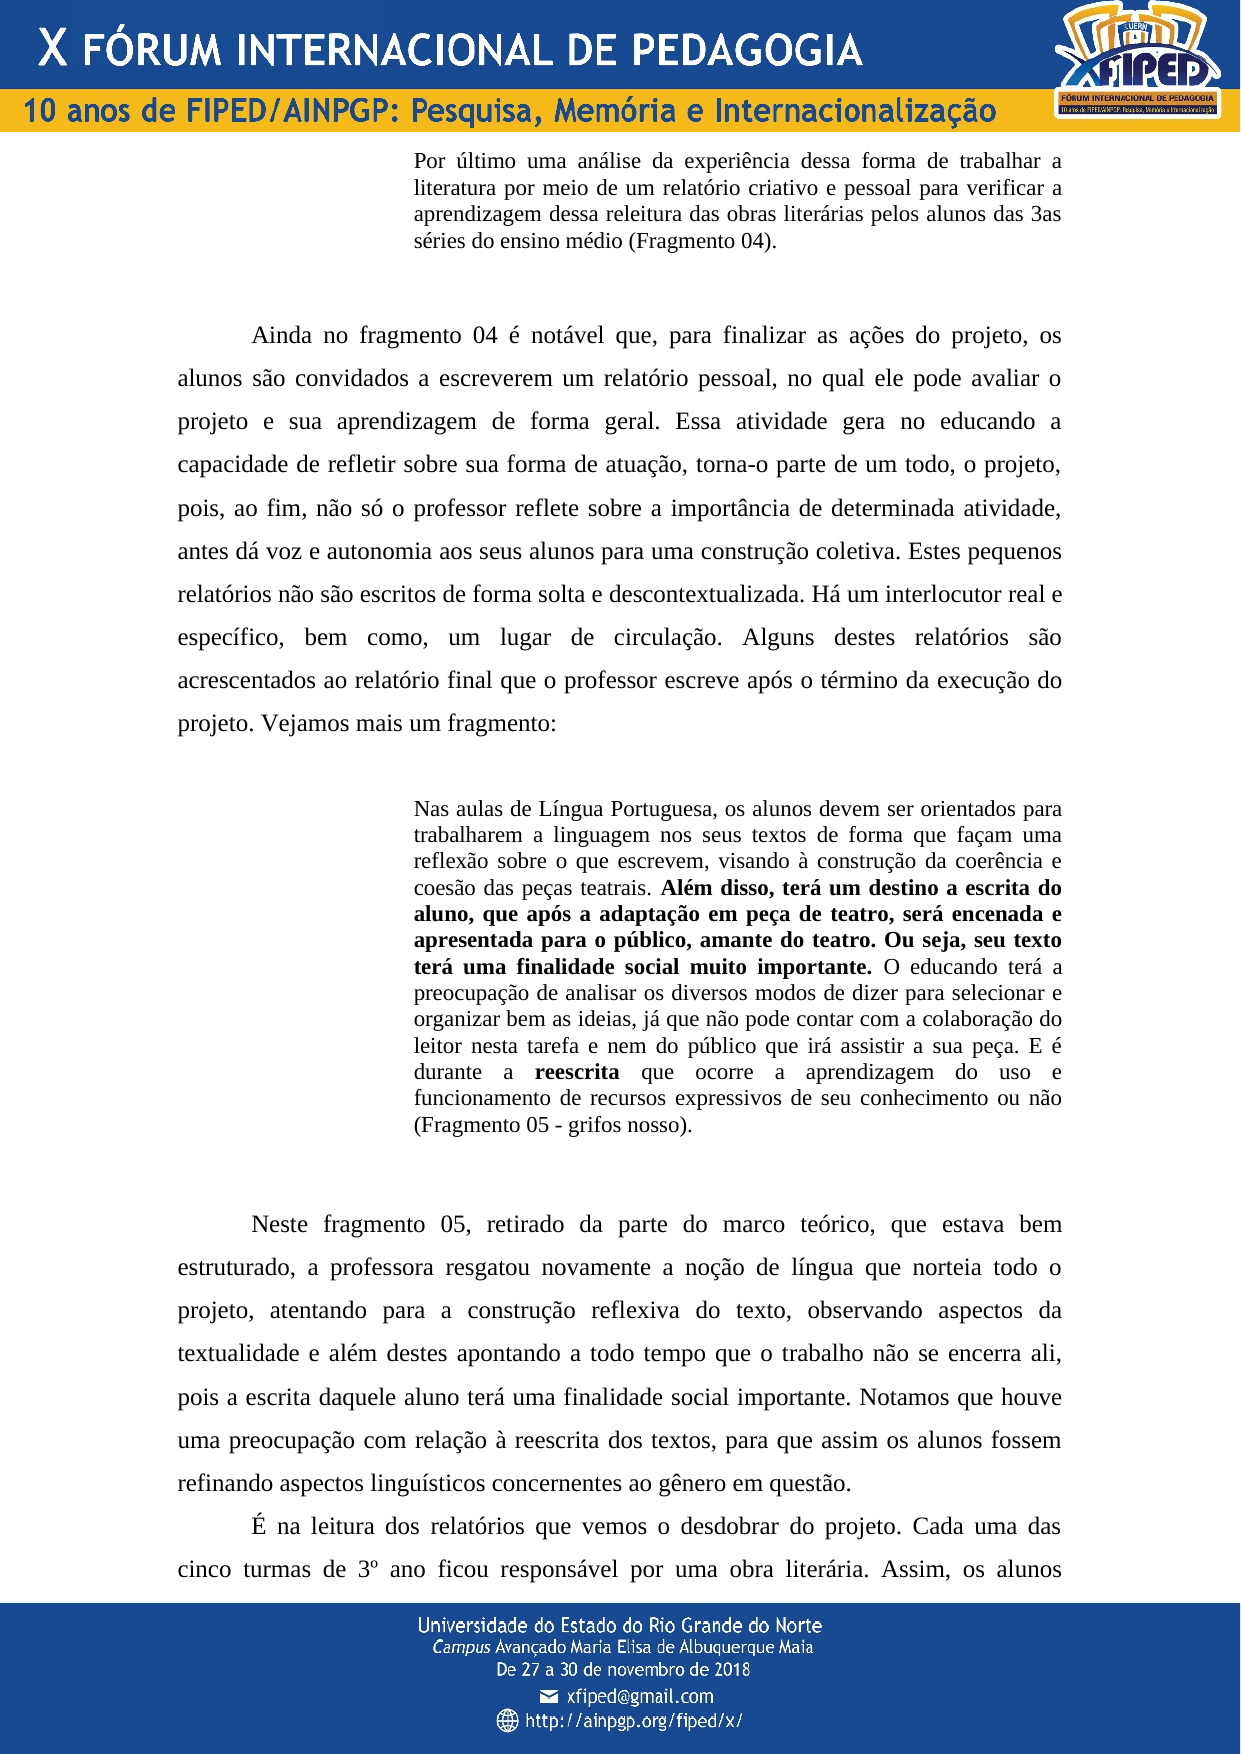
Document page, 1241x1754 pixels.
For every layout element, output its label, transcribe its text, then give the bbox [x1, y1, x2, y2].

text Nas aulas de Língua Portuguesa, os alunos devem ser orientados para trabalharem a linguagem nos seus textos de forma que façam uma reflexão sobre o que escrevem, visando à construção da coerência e coesão das peças teatrais. Além disso, terá um destino a escrita do aluno, que após a adaptação em peça de teatro, será encenada e apresentada para o público, amante do teatro. Ou seja, seu texto terá uma finalidade social muito importante. O educando terá a preocupação de analisar os diversos modos de dizer para selecionar e organizar bem as ideias, já que não pode contar com a colaboração do leitor nesta tarefa e nem do público que irá assistir a sua peça. E é durante a reescrita que ocorre a aprendizagem do uso e funcionamento de recursos expressivos de seu conhecimento ou não (Fragmento 05 - grifos nosso). [413, 794, 1063, 1137]
text Neste fragmento 05, retirado da parte do marco teórico, que estava bem estruturado, a professora resgatou novamente a noção de língua que norteia todo o projeto, atentando para a construção reflexiva do texto, observando aspectos da textualidade e além destes apontando a todo tempo que o trabalho não se encerra ali, pois a escrita daquele aluno terá uma finalidade social importante. Notamos que houve uma preocupação com relação à reescrita dos textos, para que assim os alunos fossem refinando aspectos linguísticos concernentes ao gênero em questão. [177, 1209, 1063, 1497]
text Por último uma análise da experiência dessa forma de trabalhar a literatura por meio de um relatório criativo e pessoal para verificar a aprendizagem dessa releitura das obras literárias pelos alunos das 3as séries do ensino médio (Fragmento 04). [413, 148, 1063, 253]
text Ainda no fragmento 04 é notável que, para finalizar as ações do projeto, os alunos são convidados a escreverem um relatório pessoal, no qual ele pode avaliar o projeto e sua aprendizagem de forma geral. Essa atividade gera no educando a capacidade de refletir sobre sua forma de atuação, torna-o parte de um todo, o projeto, pois, ao fim, não só o professor reflete sobre a importância de determinada atividade, antes dá voz e autonomia aos seus alunos para uma construção coletiva. Estes pequenos relatórios não são escritos de forma solta e descontextualizada. Há um interlocutor real e específico, bem como, um lugar de circulação. Alguns destes relatórios são acrescentados ao relatório final que o professor escreve após o término da execução do projeto. Vejamos mais um fragmento: [177, 320, 1063, 737]
picture [0, 1603, 1241, 1754]
picture [0, 0, 1241, 132]
